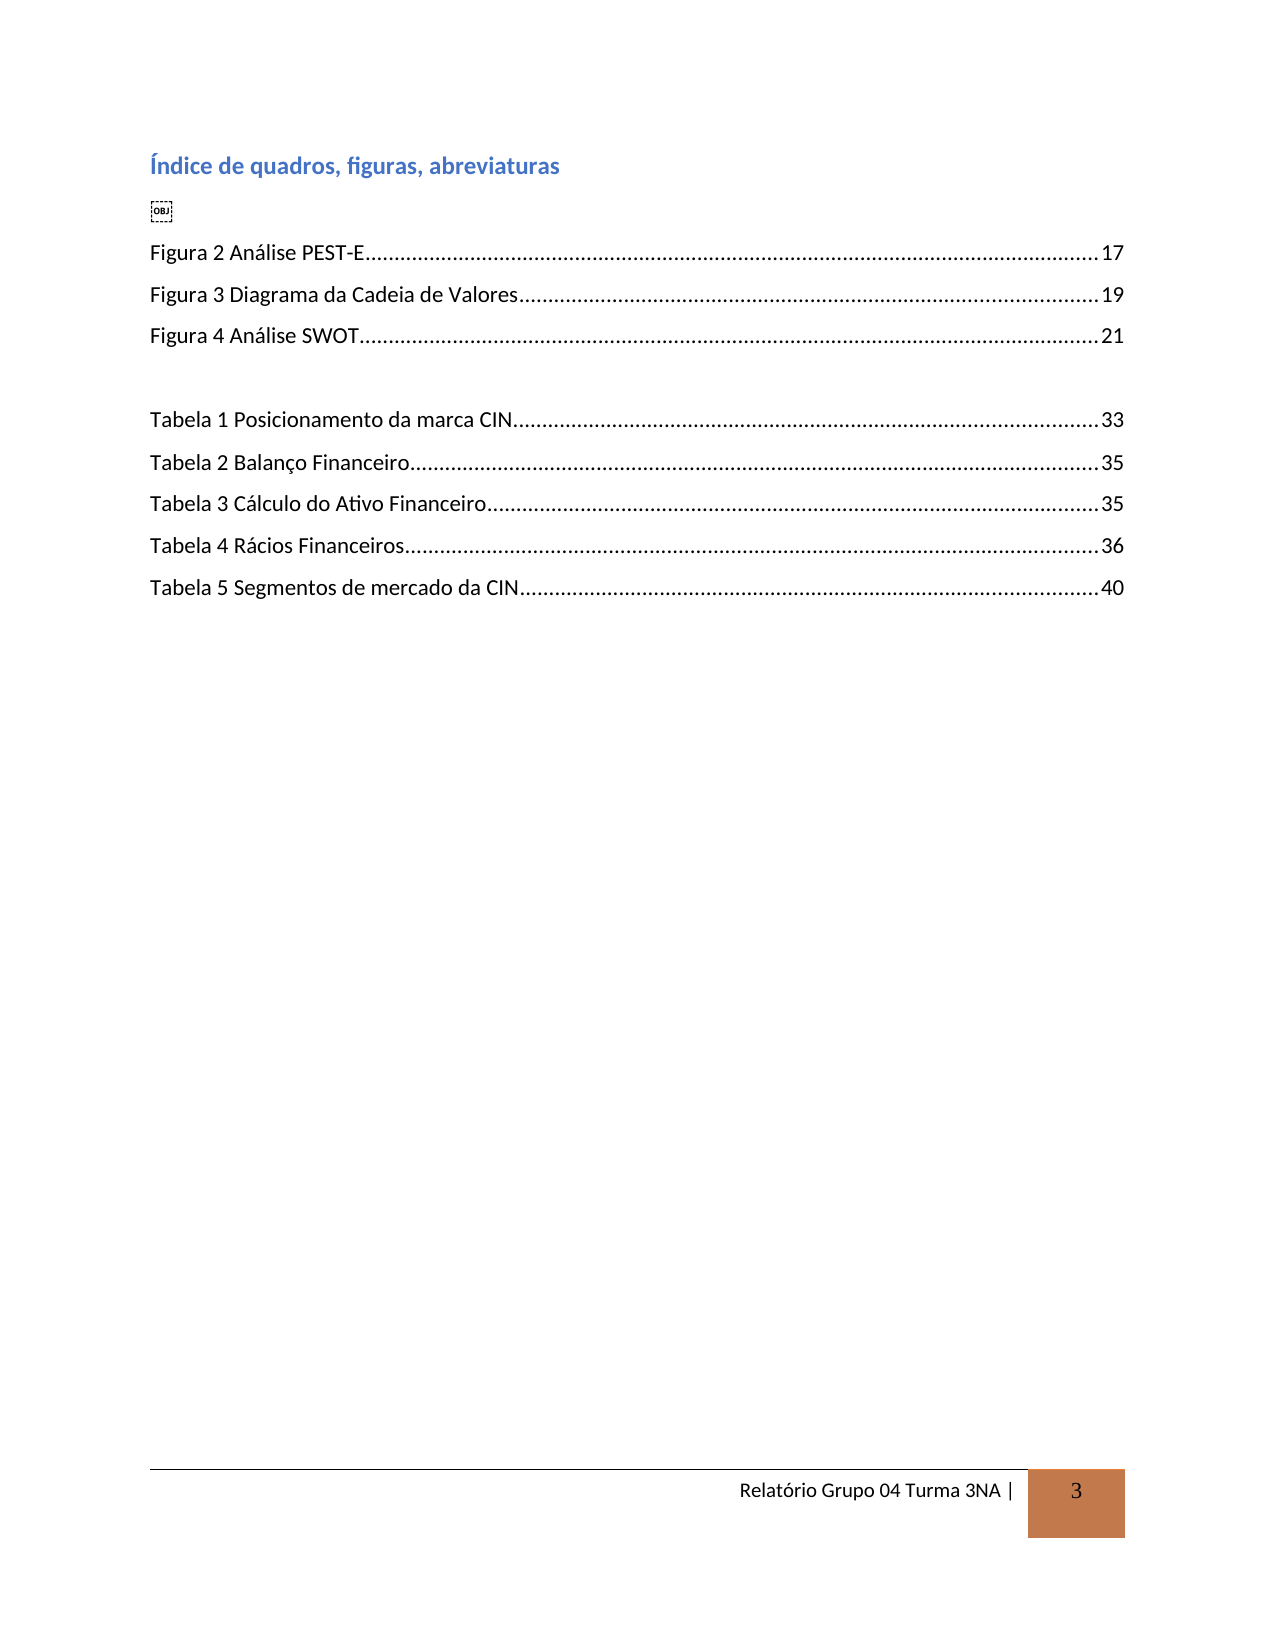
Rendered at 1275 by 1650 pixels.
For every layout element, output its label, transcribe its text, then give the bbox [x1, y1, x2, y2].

text Tabela 4 Rácios Financeiros 36 [150, 532, 1125, 559]
text Tabela 5 Segmentos de mercado da CIN 40 [150, 573, 1125, 602]
text Figura 4 Análise SWOT 21 [150, 322, 1125, 350]
text ￼ [150, 196, 1125, 224]
text Figura 3 Diagrama da Cadeia de Valores 19 [150, 280, 1125, 308]
text Figura 2 Análise PEST-E 17 [150, 238, 1125, 266]
subtitle Índice de quadros, figuras, abreviaturas [150, 150, 1125, 181]
text Tabela 1 Posicionamento da marca CIN 33 [150, 406, 1125, 434]
text Tabela 3 Cálculo do Ativo Financeiro 35 [150, 489, 1125, 518]
text Tabela 2 Balanço Financeiro 35 [150, 448, 1125, 476]
